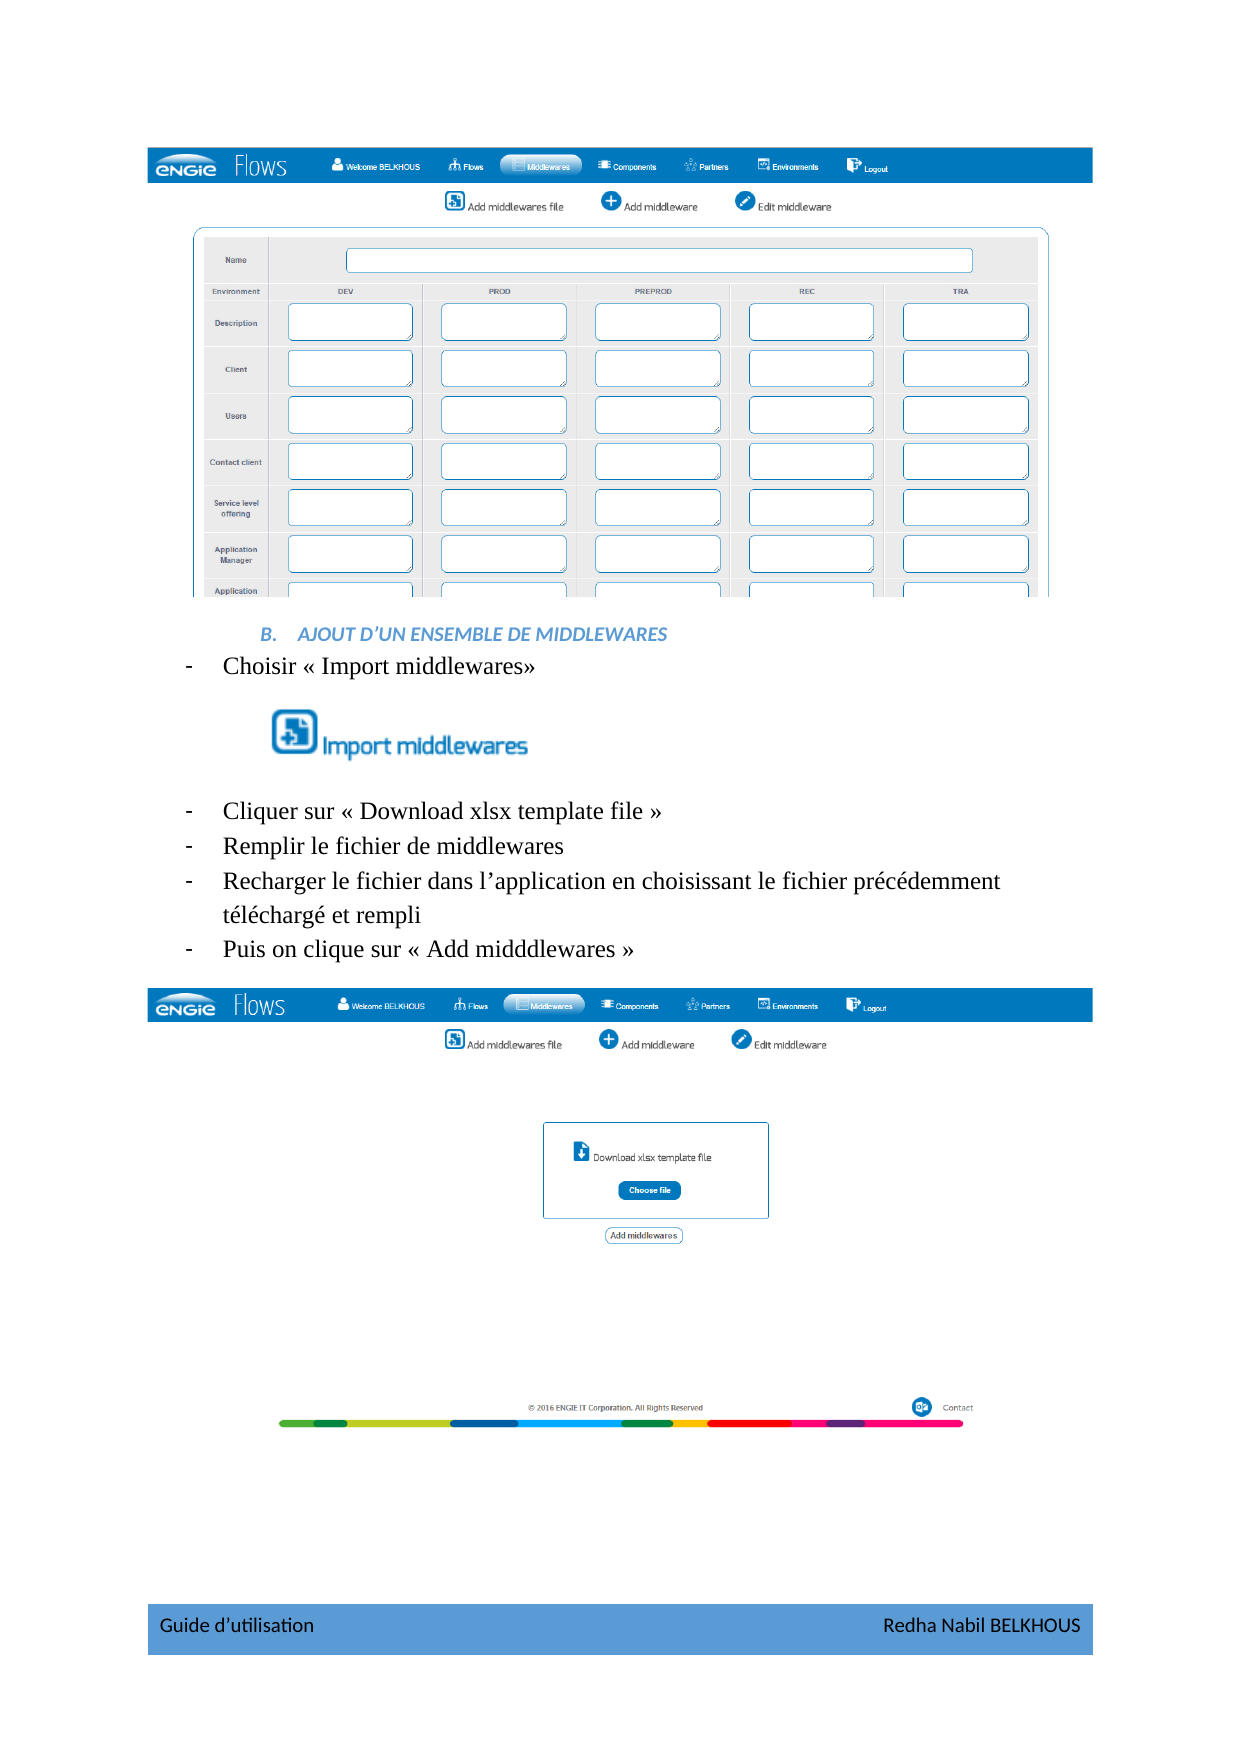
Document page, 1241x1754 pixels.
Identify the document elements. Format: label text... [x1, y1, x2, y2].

picture [266, 705, 542, 770]
picture [147, 988, 1093, 1433]
picture [147, 147, 1093, 597]
list Choisir « Import middlewares» [185, 650, 1093, 680]
list Puis on clique sur « Add midddlewares » [185, 933, 1093, 963]
list Ajout d’un ensemble de middlewares [260, 621, 1093, 646]
list Cliquer sur « Download xlsx template file » [185, 795, 1093, 825]
list Remplir le fichier de middlewares [185, 830, 1093, 860]
list Recharger le fichier dans l’application en choisissant le fichier précédemment téléchargé et rempli [185, 865, 1093, 928]
